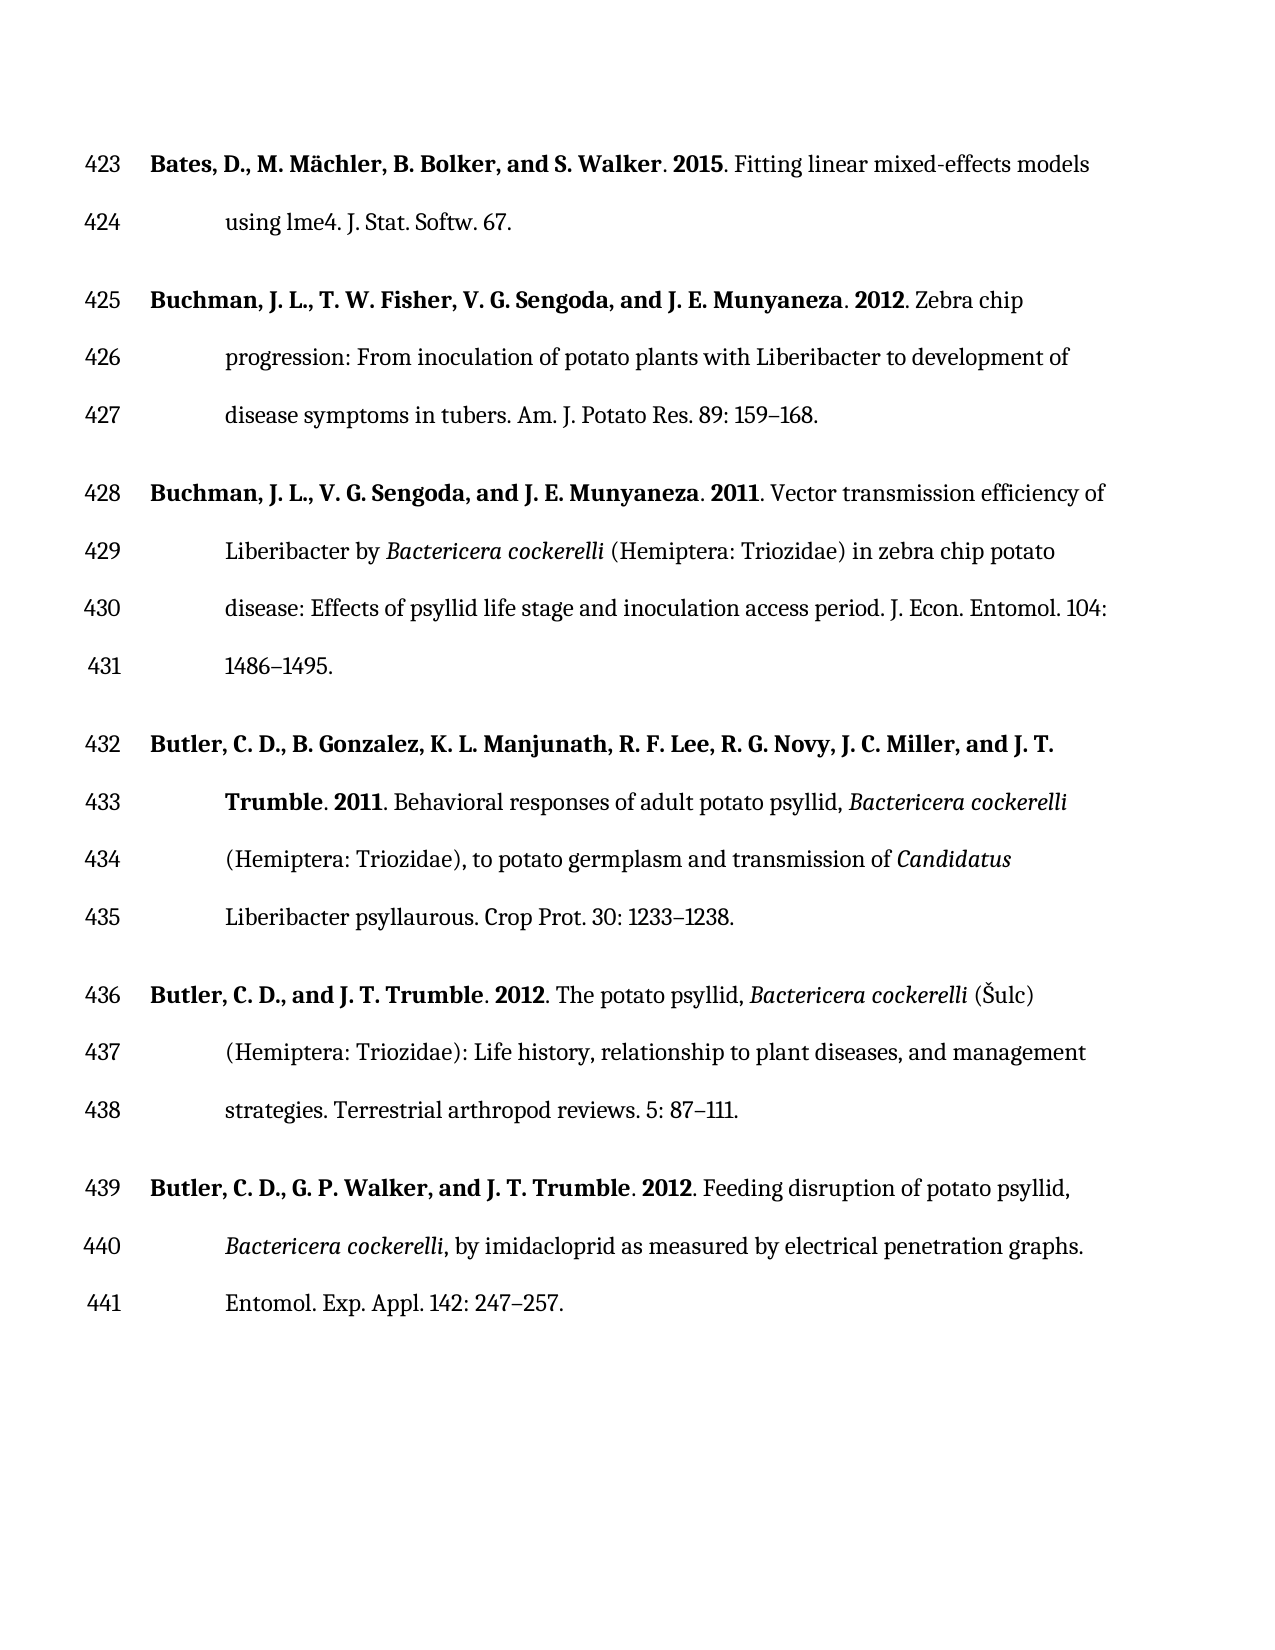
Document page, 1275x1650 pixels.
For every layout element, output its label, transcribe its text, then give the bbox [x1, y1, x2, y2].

text Buchman, J. L., T. W. Fisher, V. G. Sengoda, and J. E. Munyaneza. 2012. Zebra chip progression: From inoculation of potato plants with Liberibacter to development of disease symptoms in tubers. Am. J. Potato Res. 89: 159–168. [150, 286, 1125, 429]
text Butler, C. D., G. P. Walker, and J. T. Trumble. 2012. Feeding disruption of potato psyllid, Bactericera cockerelli, by imidacloprid as measured by electrical penetration graphs. Entomol. Exp. Appl. 142: 247–257. [150, 1174, 1125, 1318]
text Bates, D., M. Mächler, B. Bolker, and S. Walker. 2015. Fitting linear mixed-effects models using lme4. J. Stat. Softw. 67. [150, 150, 1125, 236]
text Butler, C. D., B. Gonzalez, K. L. Manjunath, R. F. Lee, R. G. Novy, J. C. Miller, and J. T. Trumble. 2011. Behavioral responses of adult potato psyllid, Bactericera cockerelli (Hemiptera: Triozidae), to potato germplasm and transmission of Candidatus Liberibacter psyllaurous. Crop Prot. 30: 1233–1238. [150, 730, 1125, 931]
text Buchman, J. L., V. G. Sengoda, and J. E. Munyaneza. 2011. Vector transmission efficiency of Liberibacter by Bactericera cockerelli (Hemiptera: Triozidae) in zebra chip potato disease: Effects of psyllid life stage and inoculation access period. J. Econ. Entomol. 104: 1486–1495. [150, 479, 1125, 680]
text Butler, C. D., and J. T. Trumble. 2012. The potato psyllid, Bactericera cockerelli (Šulc) (Hemiptera: Triozidae): Life history, relationship to plant diseases, and management strategies. Terrestrial arthropod reviews. 5: 87–111. [150, 981, 1125, 1124]
